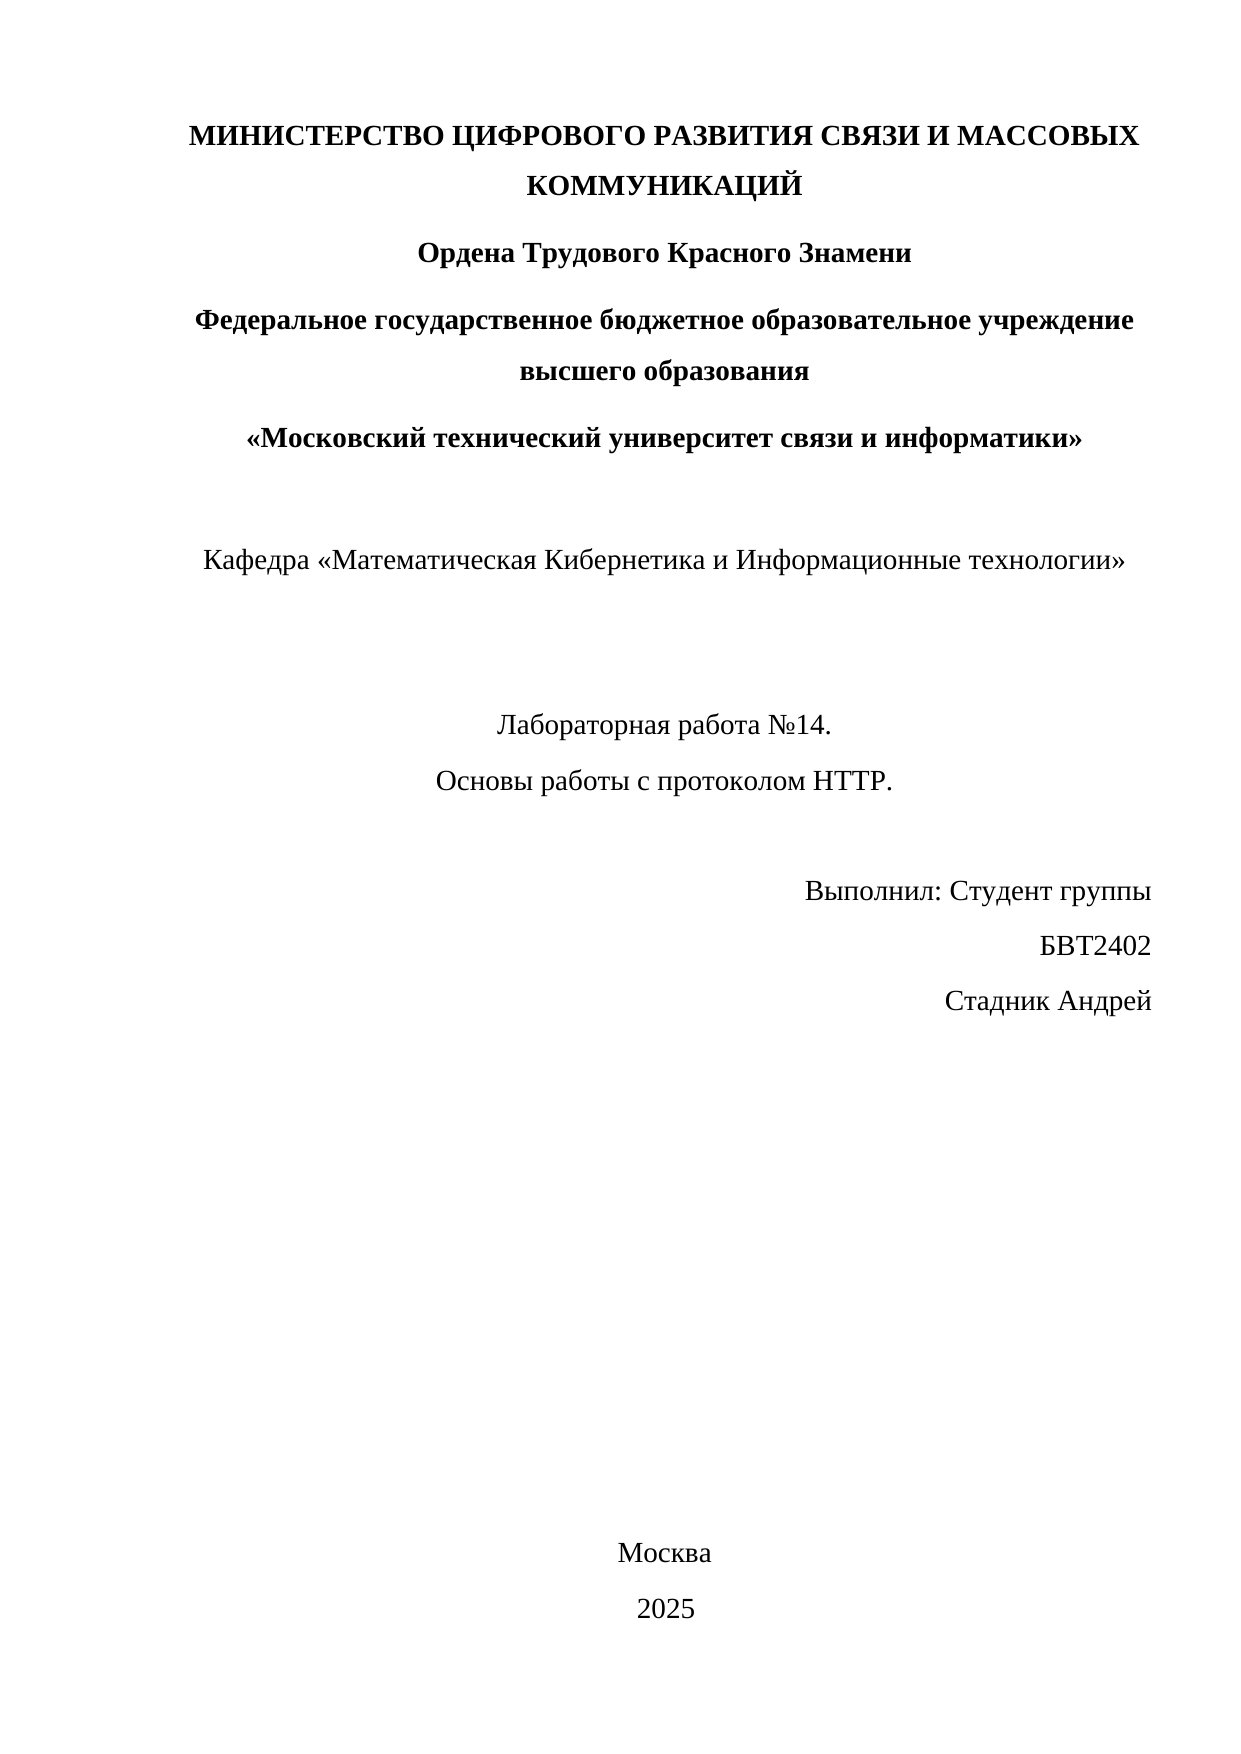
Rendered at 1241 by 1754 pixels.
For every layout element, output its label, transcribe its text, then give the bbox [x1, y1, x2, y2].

text Ордена Трудового Красного Знамени [177, 235, 1152, 269]
text Москва [177, 1536, 1152, 1569]
text Основы работы с протоколом HTTP. [177, 763, 1152, 796]
text Выполнил: Студент группы [251, 873, 1152, 907]
text МИНИСТЕРСТВО ЦИФРОВОГО РАЗВИТИЯ СВЯЗИ И МАССОВЫХ КОММУНИКАЦИЙ [177, 118, 1152, 202]
text Стадник Андрей [251, 983, 1152, 1017]
text БВТ2402 [251, 928, 1152, 962]
text «Московский технический университет связи и информатики» [177, 420, 1152, 453]
text Лабораторная работа №14. [177, 707, 1152, 741]
text 2025 [177, 1591, 1152, 1624]
text Федеральное государственное бюджетное образовательное учреждение высшего образования [177, 302, 1152, 386]
text Кафедра «Математическая Кибернетика и Информационные технологии» [177, 542, 1152, 575]
